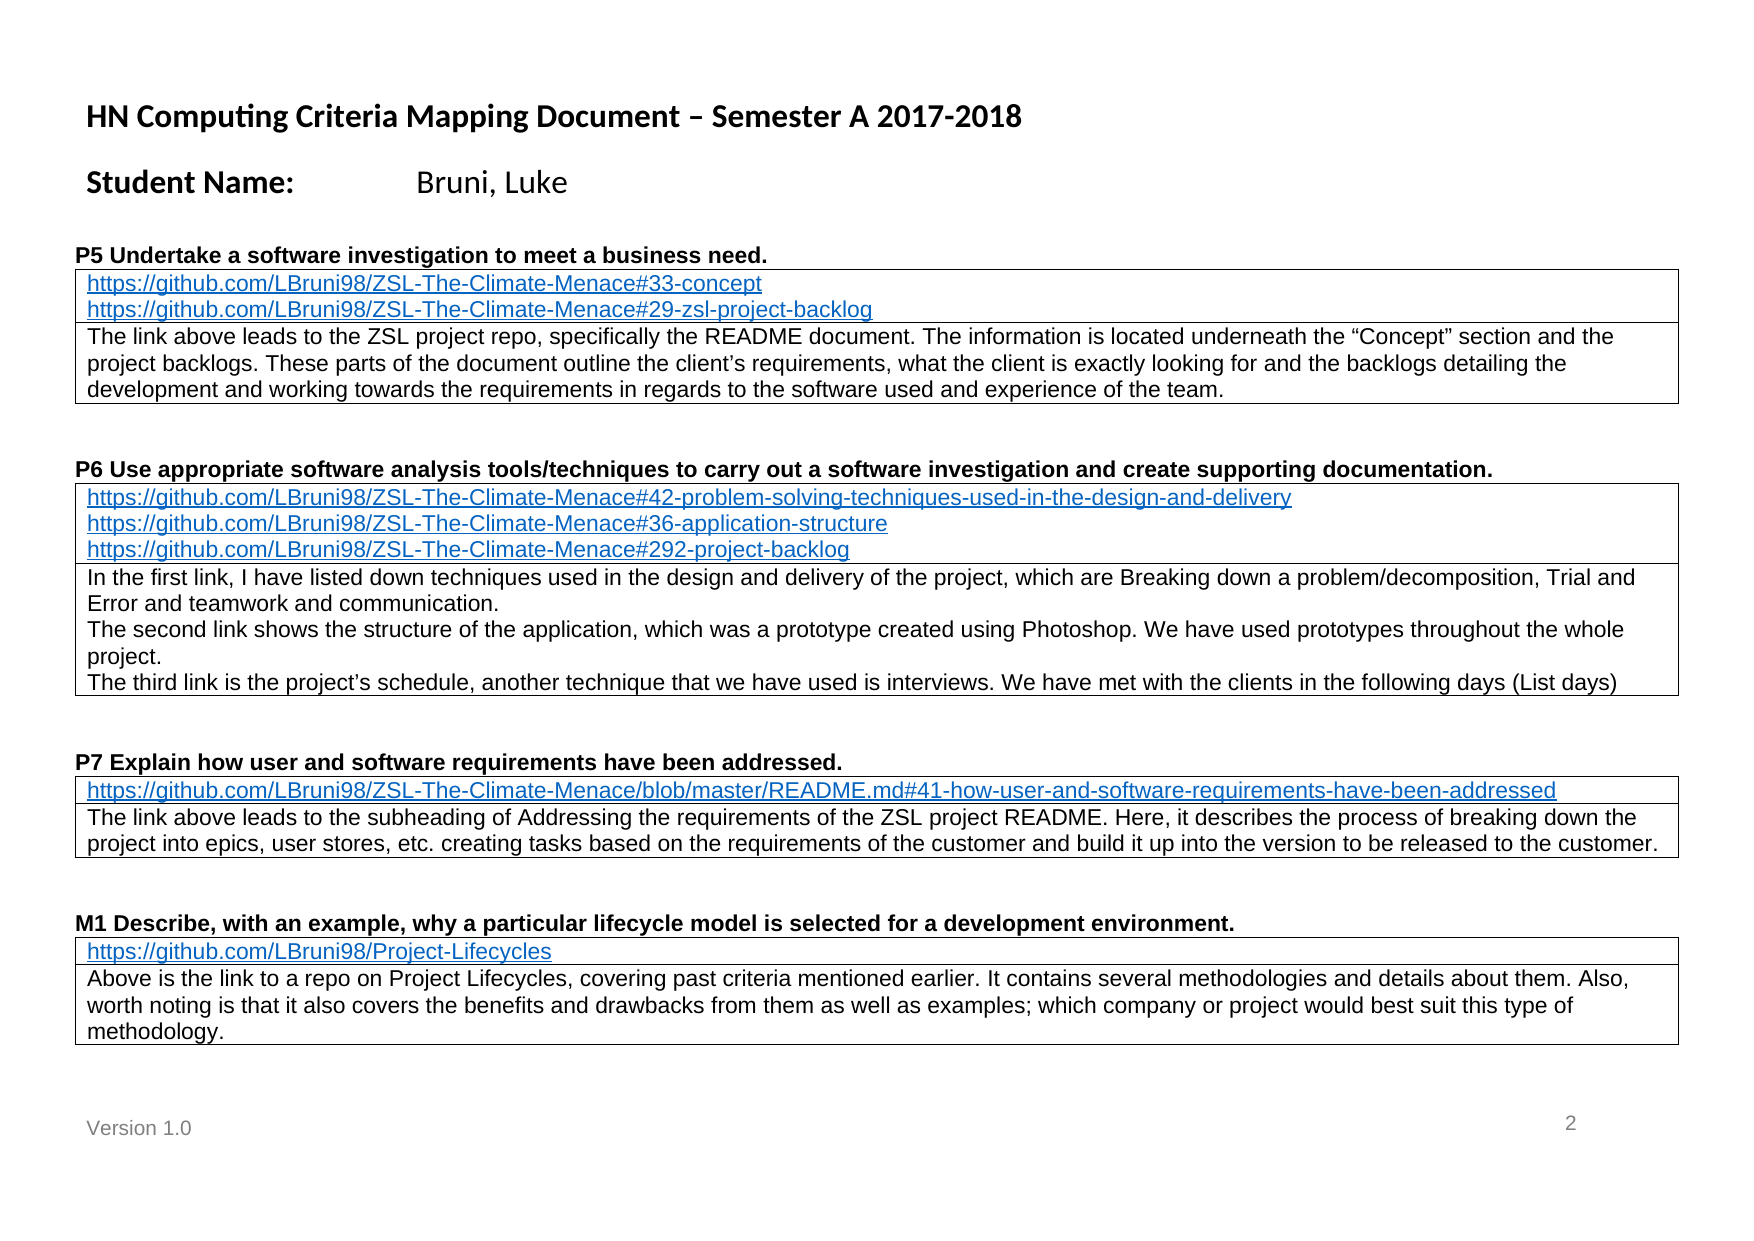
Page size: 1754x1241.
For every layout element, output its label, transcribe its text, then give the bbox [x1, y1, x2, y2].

table_cell The link above leads to the subheading of Addressing the requirements of the ZSL project README. Here, it describes the process of breaking down the project into epics, user stores, etc. creating tasks based on the requirements of the customer and build it up into the version to be released to the customer. [76, 804, 1678, 857]
text P6 Use appropriate software analysis tools/techniques to carry out a software investigation and create supporting documentation. [75, 456, 1679, 482]
text P5 Undertake a software investigation to meet a business need. [75, 242, 1679, 268]
text M1 Describe, with an example, why a particular lifecycle model is selected for a development environment. [75, 910, 1679, 937]
table_header https://github.com/LBruni98/ZSL-The-Climate-Menace/blob/master/README.md#41-how-user-and-software-requirements-have-been-addressed [76, 777, 1678, 803]
table_header https://github.com/LBruni98/Project-Lifecycles [76, 938, 1678, 964]
table_header https://github.com/LBruni98/ZSL-The-Climate-Menace#42-problem-solving-techniques-used-in-the-design-and-delivery https://github.com/LBruni98/ZSL-The-Climate-Menace#36-application-structure https://github.com/LBruni98/ZSL-The-Climate-Menace#292-project-backlog [76, 484, 1678, 563]
text P7 Explain how user and software requirements have been addressed. [75, 749, 1679, 776]
table_cell The link above leads to the ZSL project repo, specifically the README document. The information is located underneath the “Concept” section and the project backlogs. These parts of the document outline the client’s requirements, what the client is exactly looking for and the backlogs detailing the development and working towards the requirements in regards to the software used and experience of the team. [76, 323, 1678, 402]
table_cell In the first link, I have listed down techniques used in the design and delivery of the project, which are Breaking down a problem/decomposition, Trial and Error and teamwork and communication. The second link shows the structure of the application, which was a prototype created using Photoshop. We have used prototypes throughout the whole project. The third link is the project’s schedule, another technique that we have used is interviews. We have met with the clients in the following days (List days) [76, 564, 1678, 695]
table_header https://github.com/LBruni98/ZSL-The-Climate-Menace#33-concept https://github.com/LBruni98/ZSL-The-Climate-Menace#29-zsl-project-backlog [76, 270, 1678, 322]
